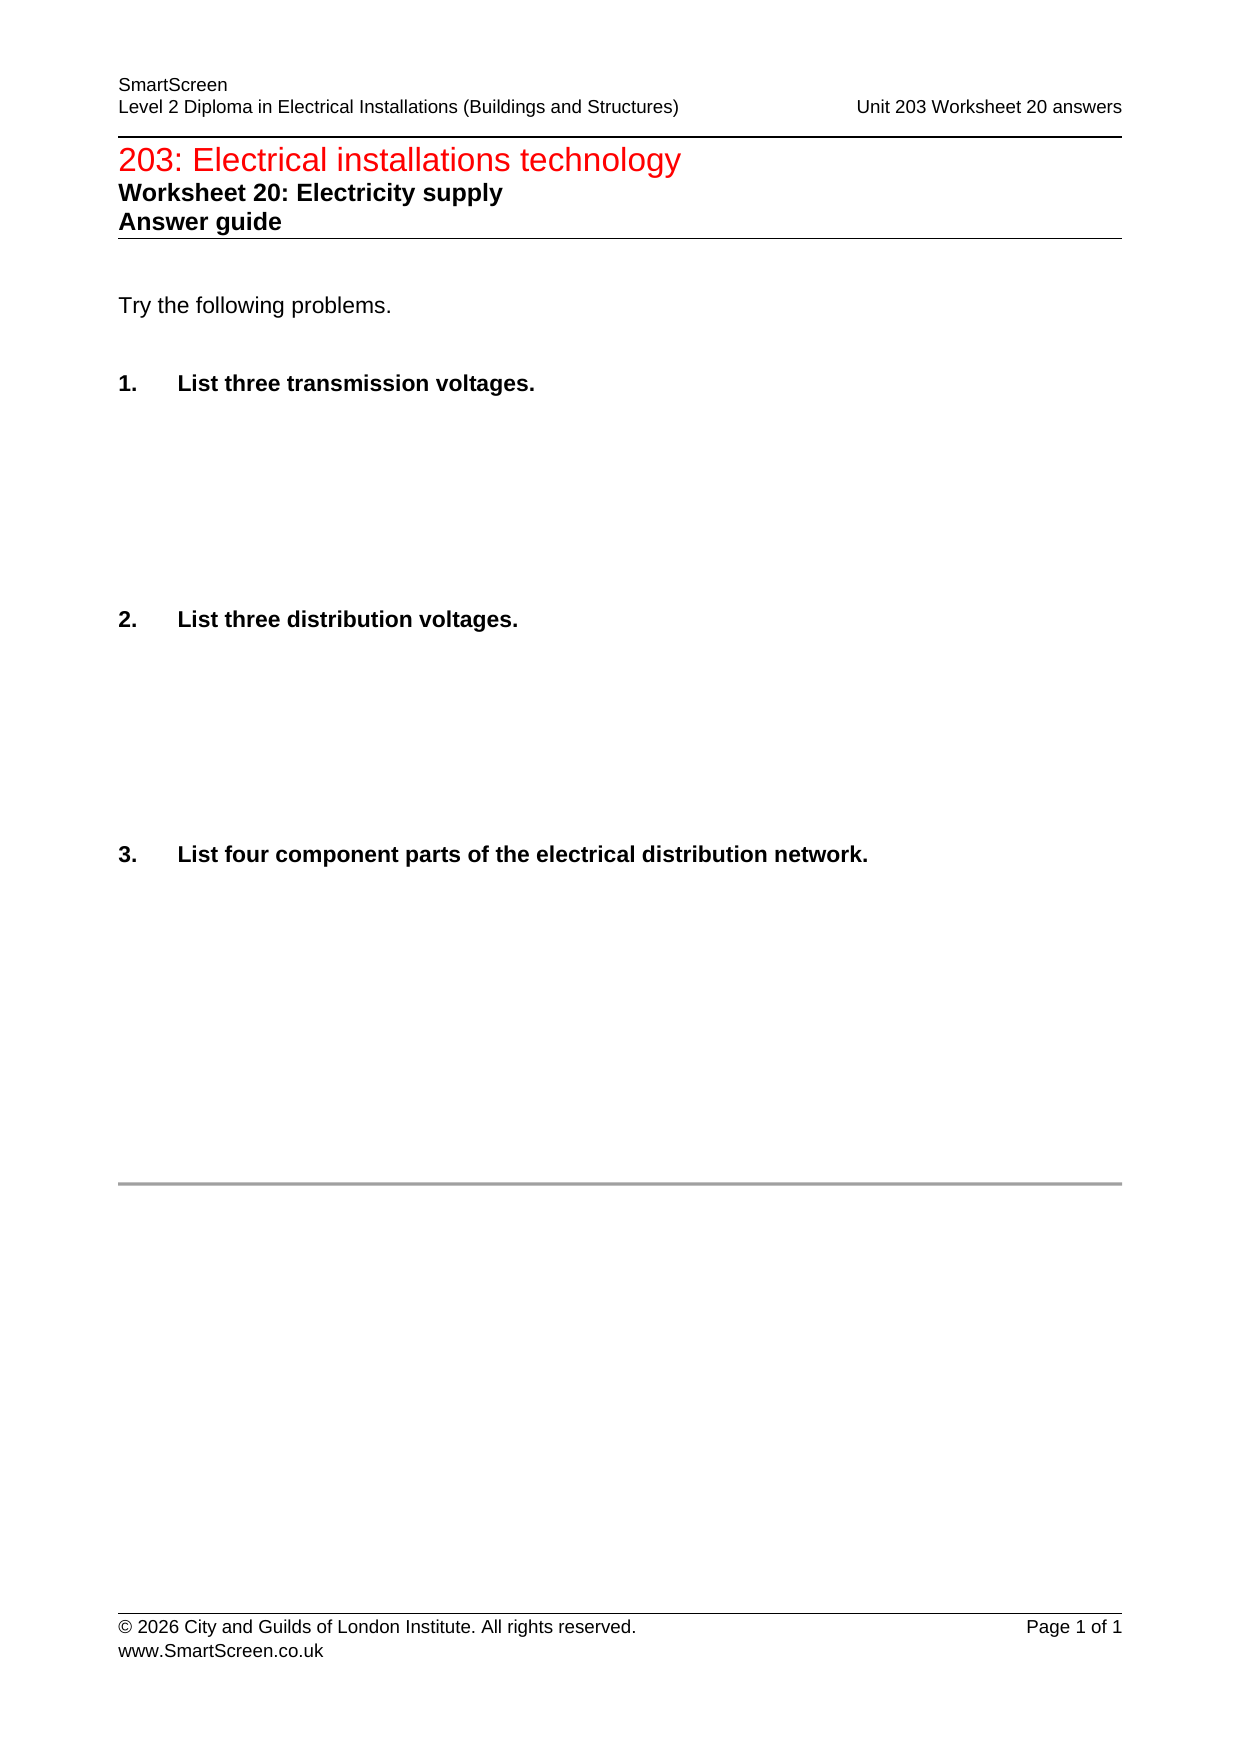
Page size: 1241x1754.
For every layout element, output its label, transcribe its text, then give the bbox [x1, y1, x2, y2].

text Answer guide [118, 203, 1122, 238]
text 203: Electrical installations technology Worksheet 20: Electricity supply [118, 138, 1122, 203]
text Try the following problems. [118, 292, 1122, 318]
list List three distribution voltages. [118, 606, 1122, 632]
list List four component parts of the electrical distribution network. [118, 841, 1122, 868]
list List three transmission voltages. [118, 370, 1122, 396]
